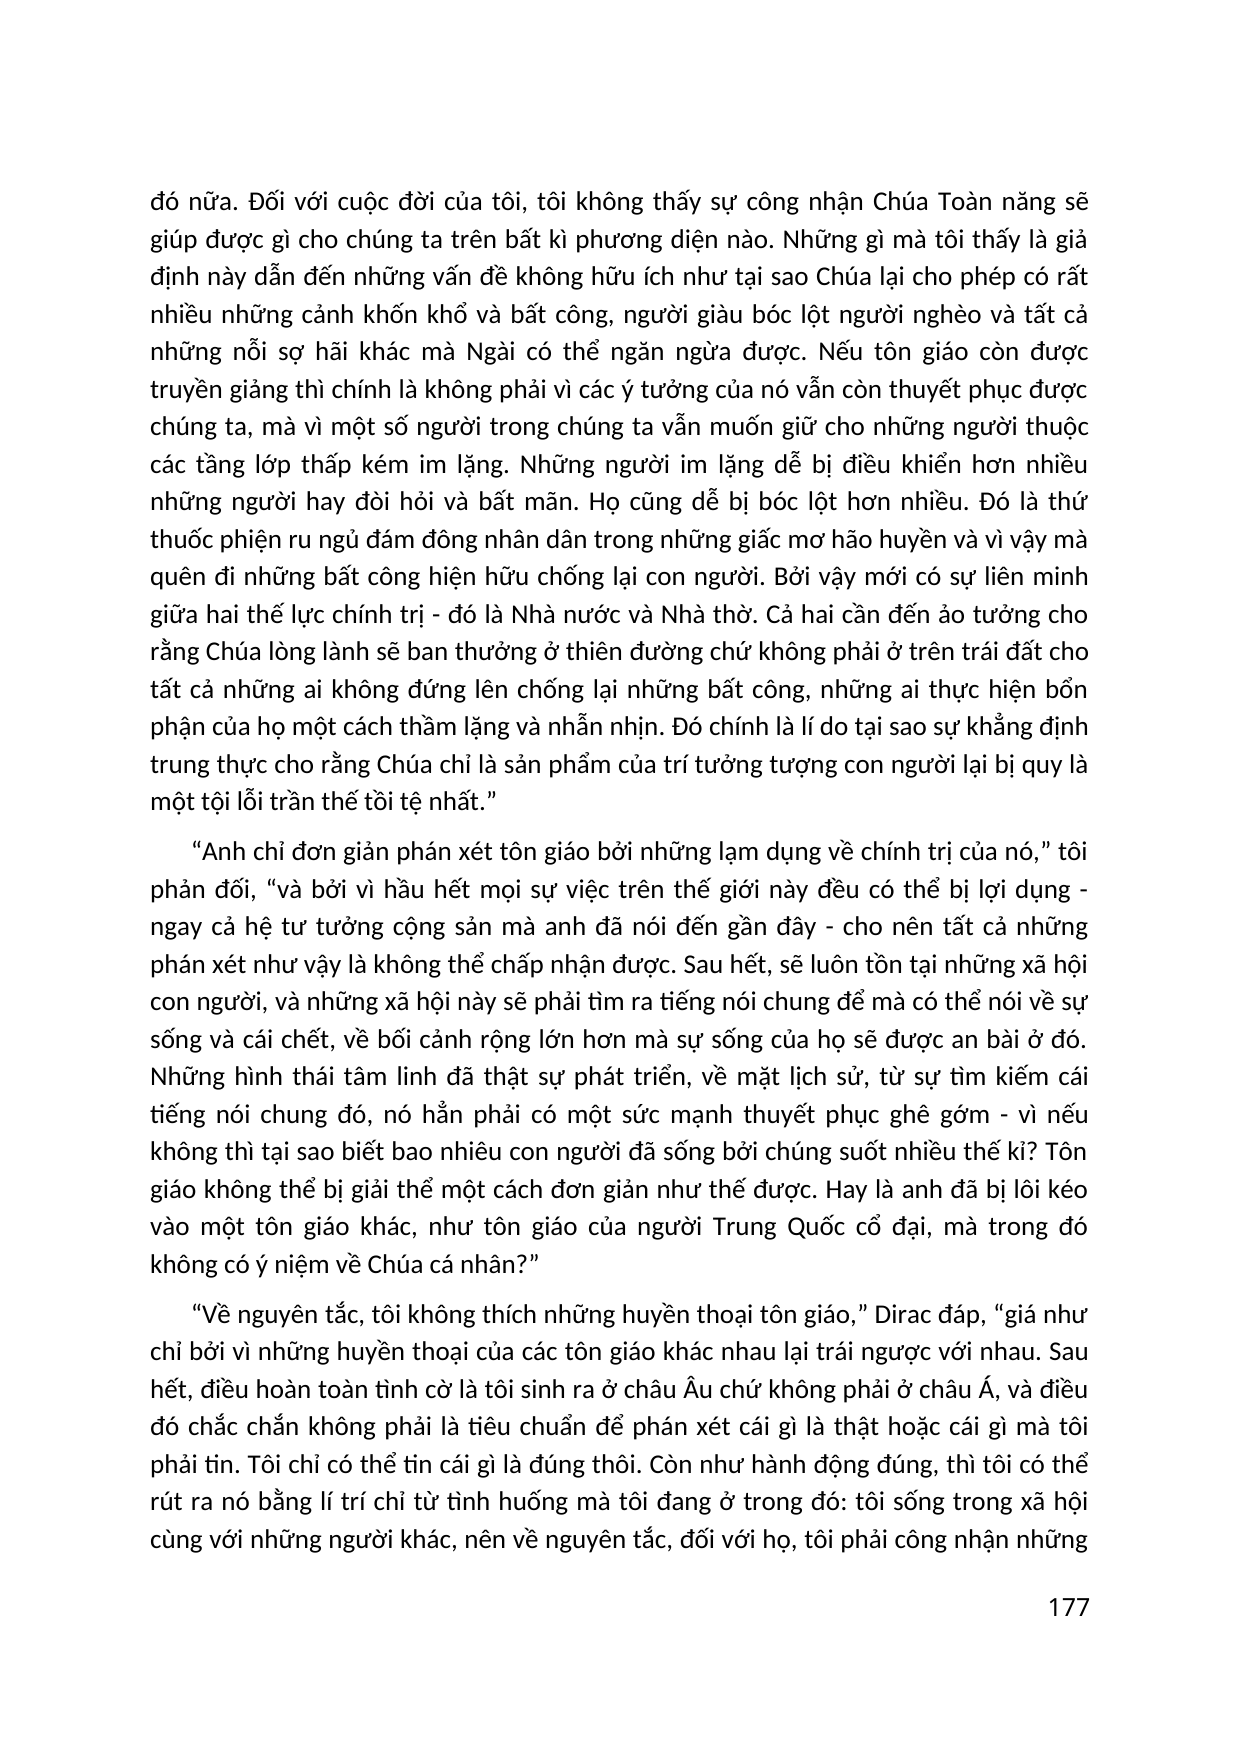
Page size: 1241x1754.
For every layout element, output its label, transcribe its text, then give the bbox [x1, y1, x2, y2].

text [150, 1292, 1090, 1555]
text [150, 180, 1090, 817]
text “Anh chỉ đơn giản phán xét tôn giáo bởi những lạm dụng về chính trị của nó,” tôi phản đối, “và bởi vì hầu hết mọi sự việc trên thế giới này đều có thể bị lợi dụng - ngay cả hệ tư tưởng cộng sản mà anh đã nói đến gần đây - cho nên tất cả những phán xét như vậy là không thể chấp nhận được. Sau hết, sẽ luôn tồn tại những xã hội con người, và những xã hội này sẽ phải tìm ra tiếng nói chung để mà có thể nói về sự sống và cái chết, về bối cảnh rộng lớn hơn mà sự sống của họ sẽ được an bài ở đó. Những hình thái tâm linh đã thật sự phát triển, về mặt lịch sử, từ sự tìm kiếm cái tiếng nói chung đó, nó hẳn phải có một sức mạnh thuyết phục ghê gớm - vì nếu không thì tại sao biết bao nhiêu con người đã sống bởi chúng suốt nhiều thế kỉ? Tôn giáo không thể bị giải thể một cách đơn giản như thế được. Hay là anh đã bị lôi kéo vào một tôn giáo khác, như tôn giáo của người Trung Quốc cổ đại, mà trong đó không có ý niệm về Chúa cá nhân?” [150, 830, 1090, 1280]
